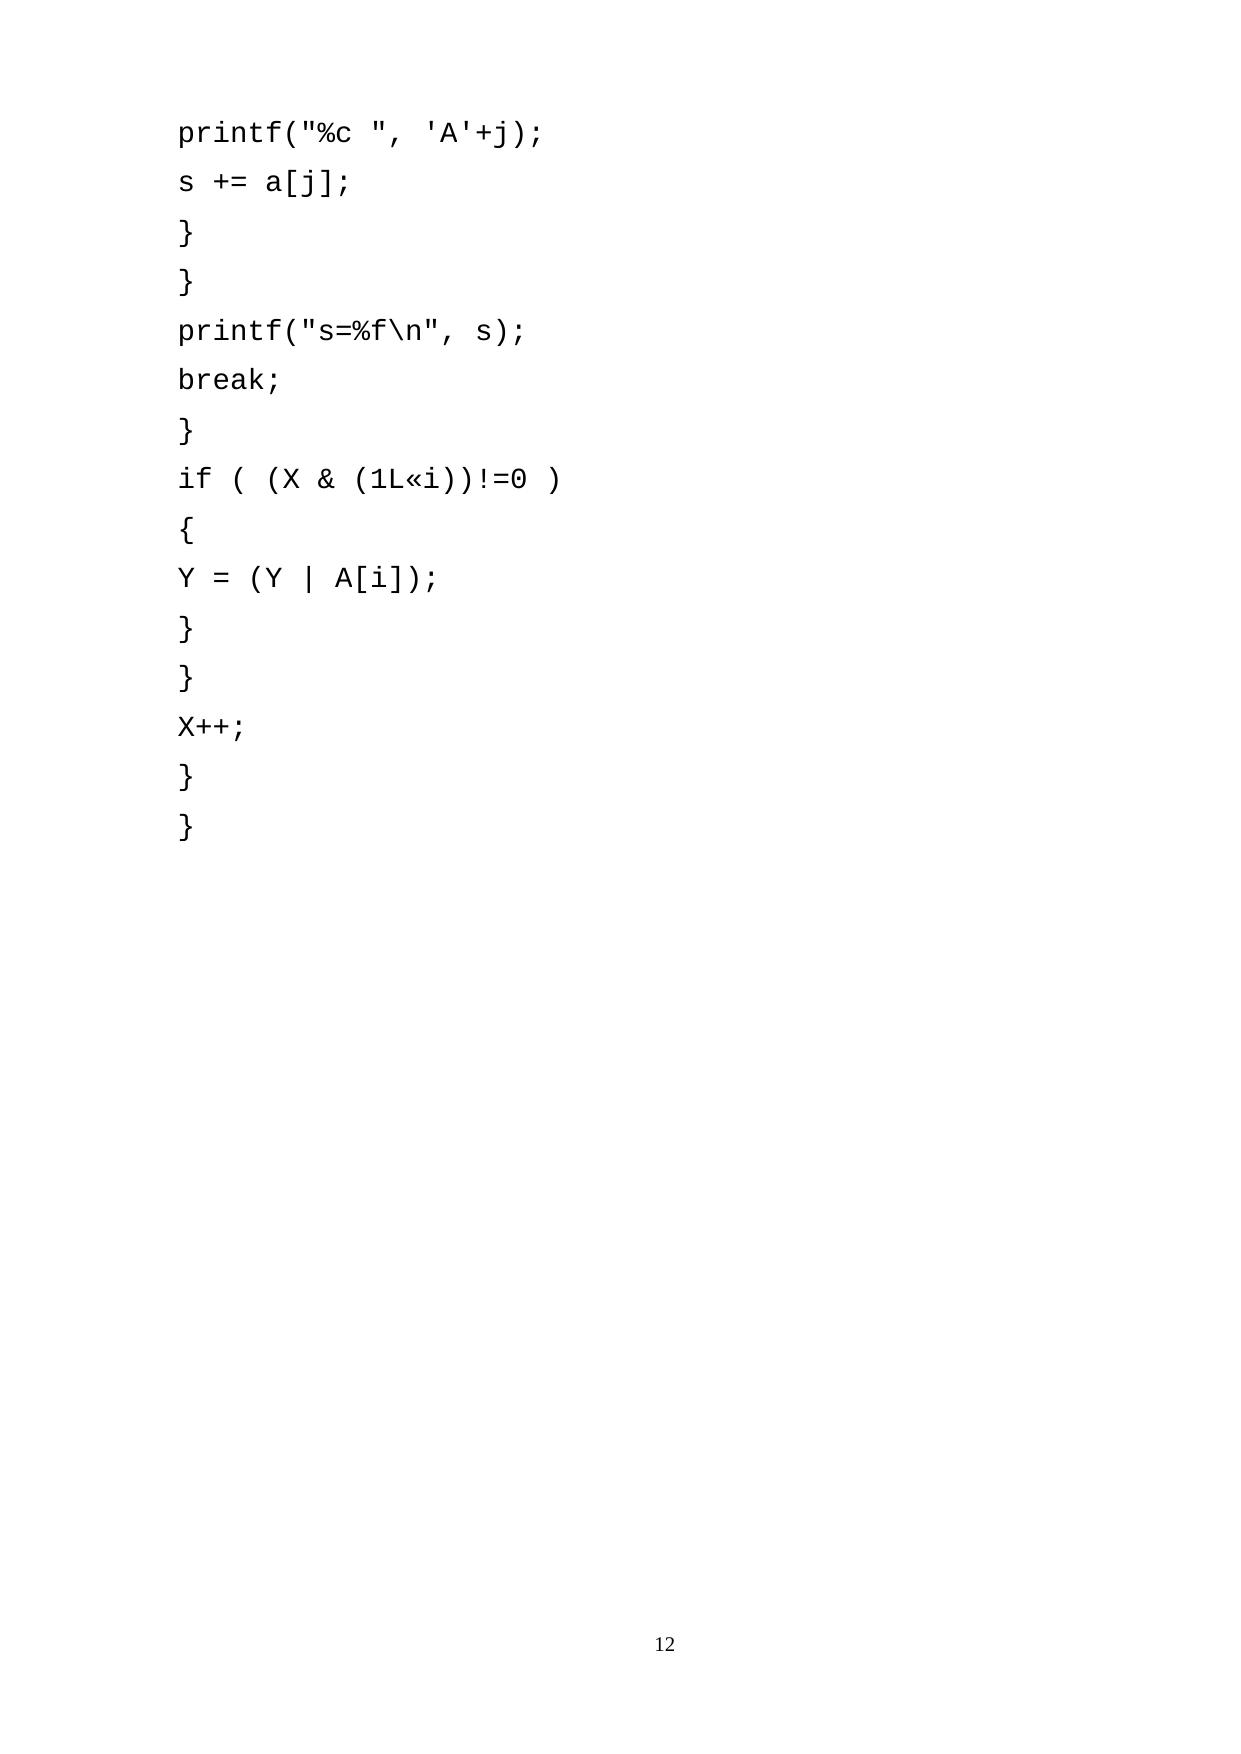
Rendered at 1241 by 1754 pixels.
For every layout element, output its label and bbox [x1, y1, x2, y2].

text [177, 118, 1152, 844]
